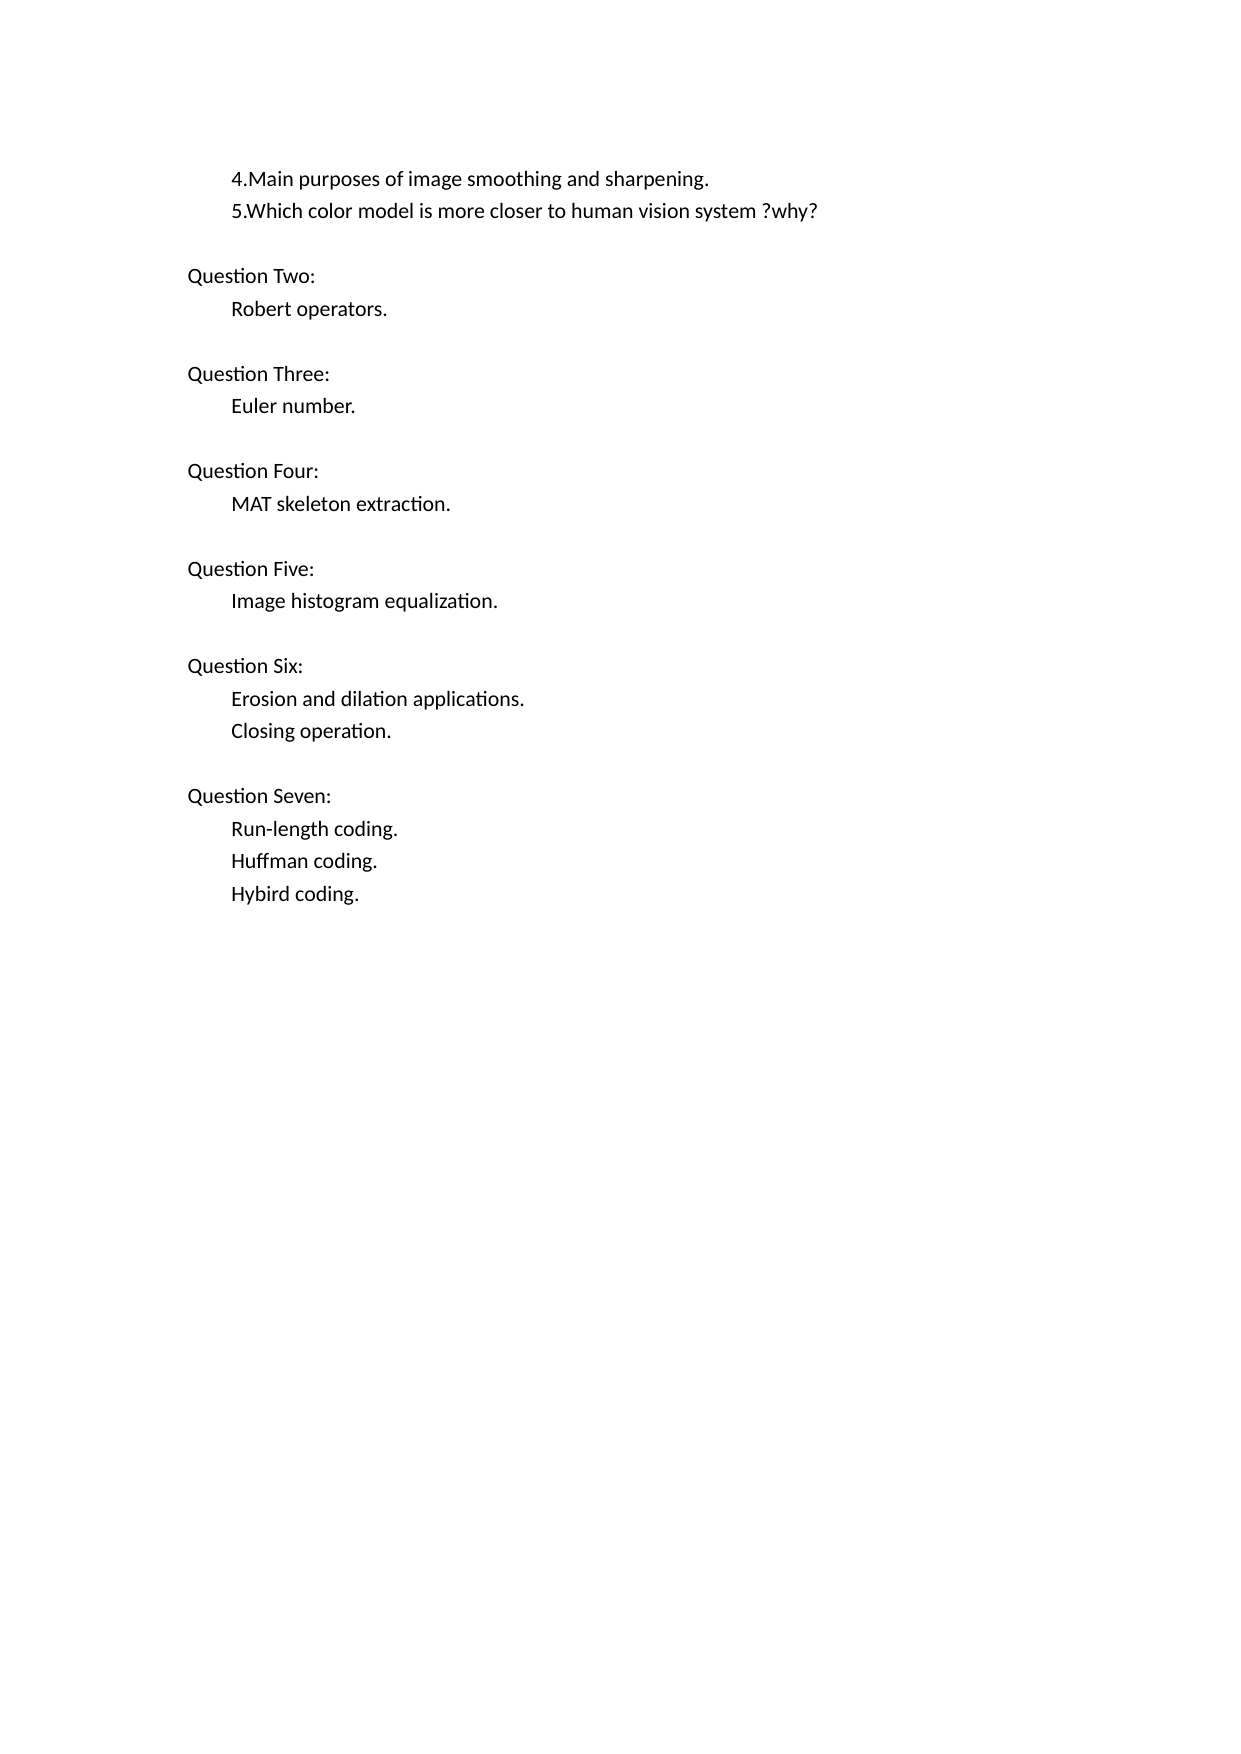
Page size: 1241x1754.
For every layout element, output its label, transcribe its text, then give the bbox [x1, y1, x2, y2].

text Question Seven: [187, 779, 1053, 812]
text Euler number. [187, 389, 1053, 422]
text 4.Main purposes of image smoothing and sharpening. [187, 162, 1053, 194]
text Run-length coding. [187, 812, 1053, 844]
text Erosion and dilation applications. [187, 682, 1053, 714]
text Huffman coding. [187, 844, 1053, 877]
text Question Three: [187, 357, 1053, 389]
text Robert operators. [187, 292, 1053, 324]
text Question Six: [187, 649, 1053, 682]
text Question Two: [187, 259, 1053, 292]
text 5.Which color model is more closer to human vision system ?why? [187, 194, 1053, 227]
text Question Four: [187, 454, 1053, 487]
text Image histogram equalization. [187, 584, 1053, 617]
text MAT skeleton extraction. [187, 487, 1053, 519]
text Closing operation. [187, 714, 1053, 747]
text Hybird coding. [187, 877, 1053, 909]
text Question Five: [187, 552, 1053, 584]
